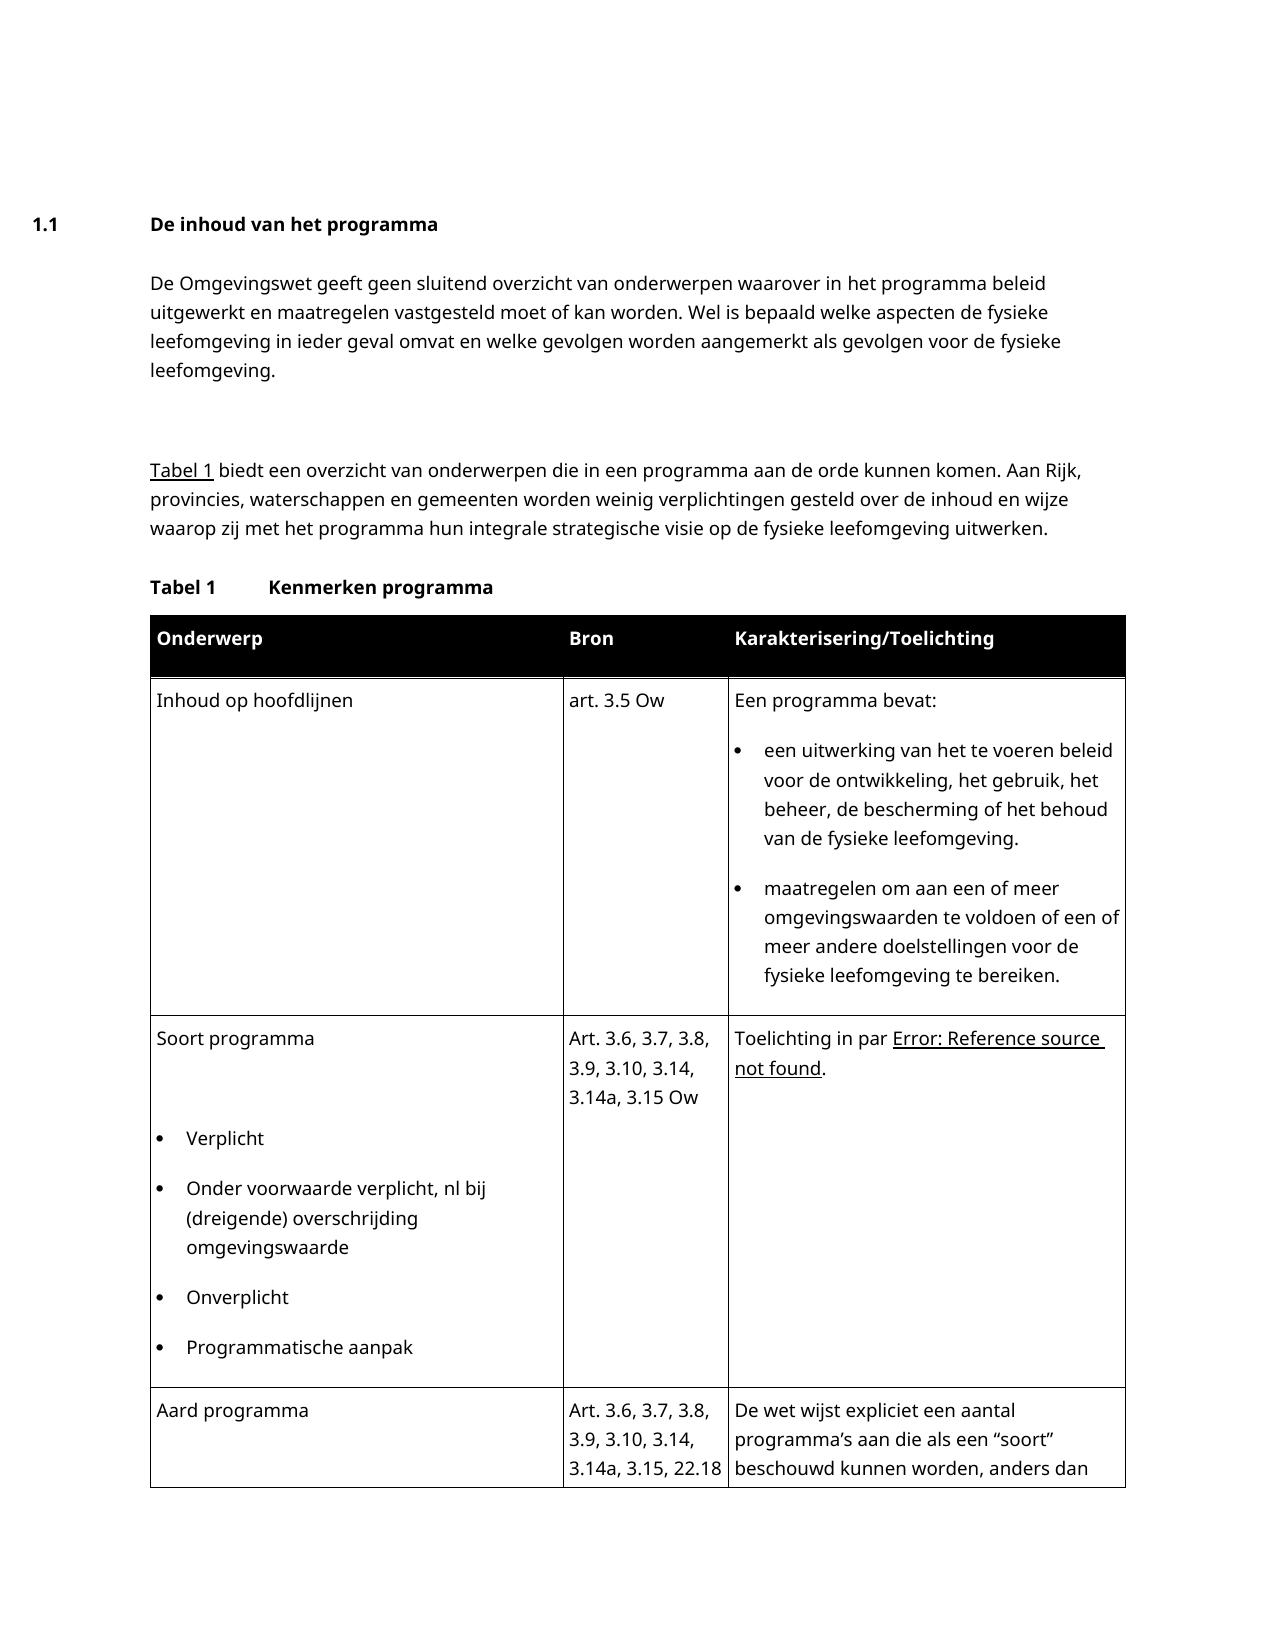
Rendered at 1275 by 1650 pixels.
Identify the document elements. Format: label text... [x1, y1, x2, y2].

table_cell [151, 1388, 563, 1487]
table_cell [564, 1388, 728, 1487]
text De Omgevingswet geeft geen sluitend overzicht van onderwerpen waarover in het programma beleid uitgewerkt en maatregelen vastgesteld moet of kan worden. Wel is bepaald welke aspecten de fysieke leefomgeving in ieder geval omvat en welke gevolgen worden aangemerkt als gevolgen voor de fysieke leefomgeving. [150, 267, 1125, 383]
table_cell Een programma bevat: een uitwerking van het te voeren beleid voor de ontwikkeling, het gebruik, het beheer, de bescherming of het behoud van de fysieke leefomgeving. maatregelen om aan een of meer omgevingswaarden te voldoen of een of meer andere doelstellingen voor de fysieke leefomgeving te bereiken. [729, 679, 1125, 1015]
table_cell Art. 3.6, 3.7, 3.8, 3.9, 3.10, 3.14, 3.14a, 3.15 Ow [564, 1016, 728, 1387]
text Tabel 4 biedt een overzicht van onderwerpen die in een programma aan de orde kunnen komen. Aan Rijk, provincies, waterschappen en gemeenten worden weinig verplichtingen gesteld over de inhoud en wijze waarop zij met het programma hun integrale strategische visie op de fysieke leefomgeving uitwerken. [150, 454, 1125, 542]
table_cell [729, 1388, 1125, 1487]
table_cell Soort programma Verplicht Onder voorwaarde verplicht, nl bij (dreigende) overschrijding omgevingswaarde Onverplicht Programmatische aanpak [151, 1016, 563, 1387]
table_cell Inhoud op hoofdlijnen [151, 679, 563, 1015]
subtitle De inhoud van het programma [32, 208, 1125, 237]
text Kenmerken programma [150, 571, 1125, 600]
table_header Onderwerp [151, 616, 563, 677]
table_header Bron [564, 616, 728, 677]
table_header Karakterisering/Toelichting [729, 616, 1125, 677]
table_cell art. 3.5 Ow [564, 679, 728, 1015]
